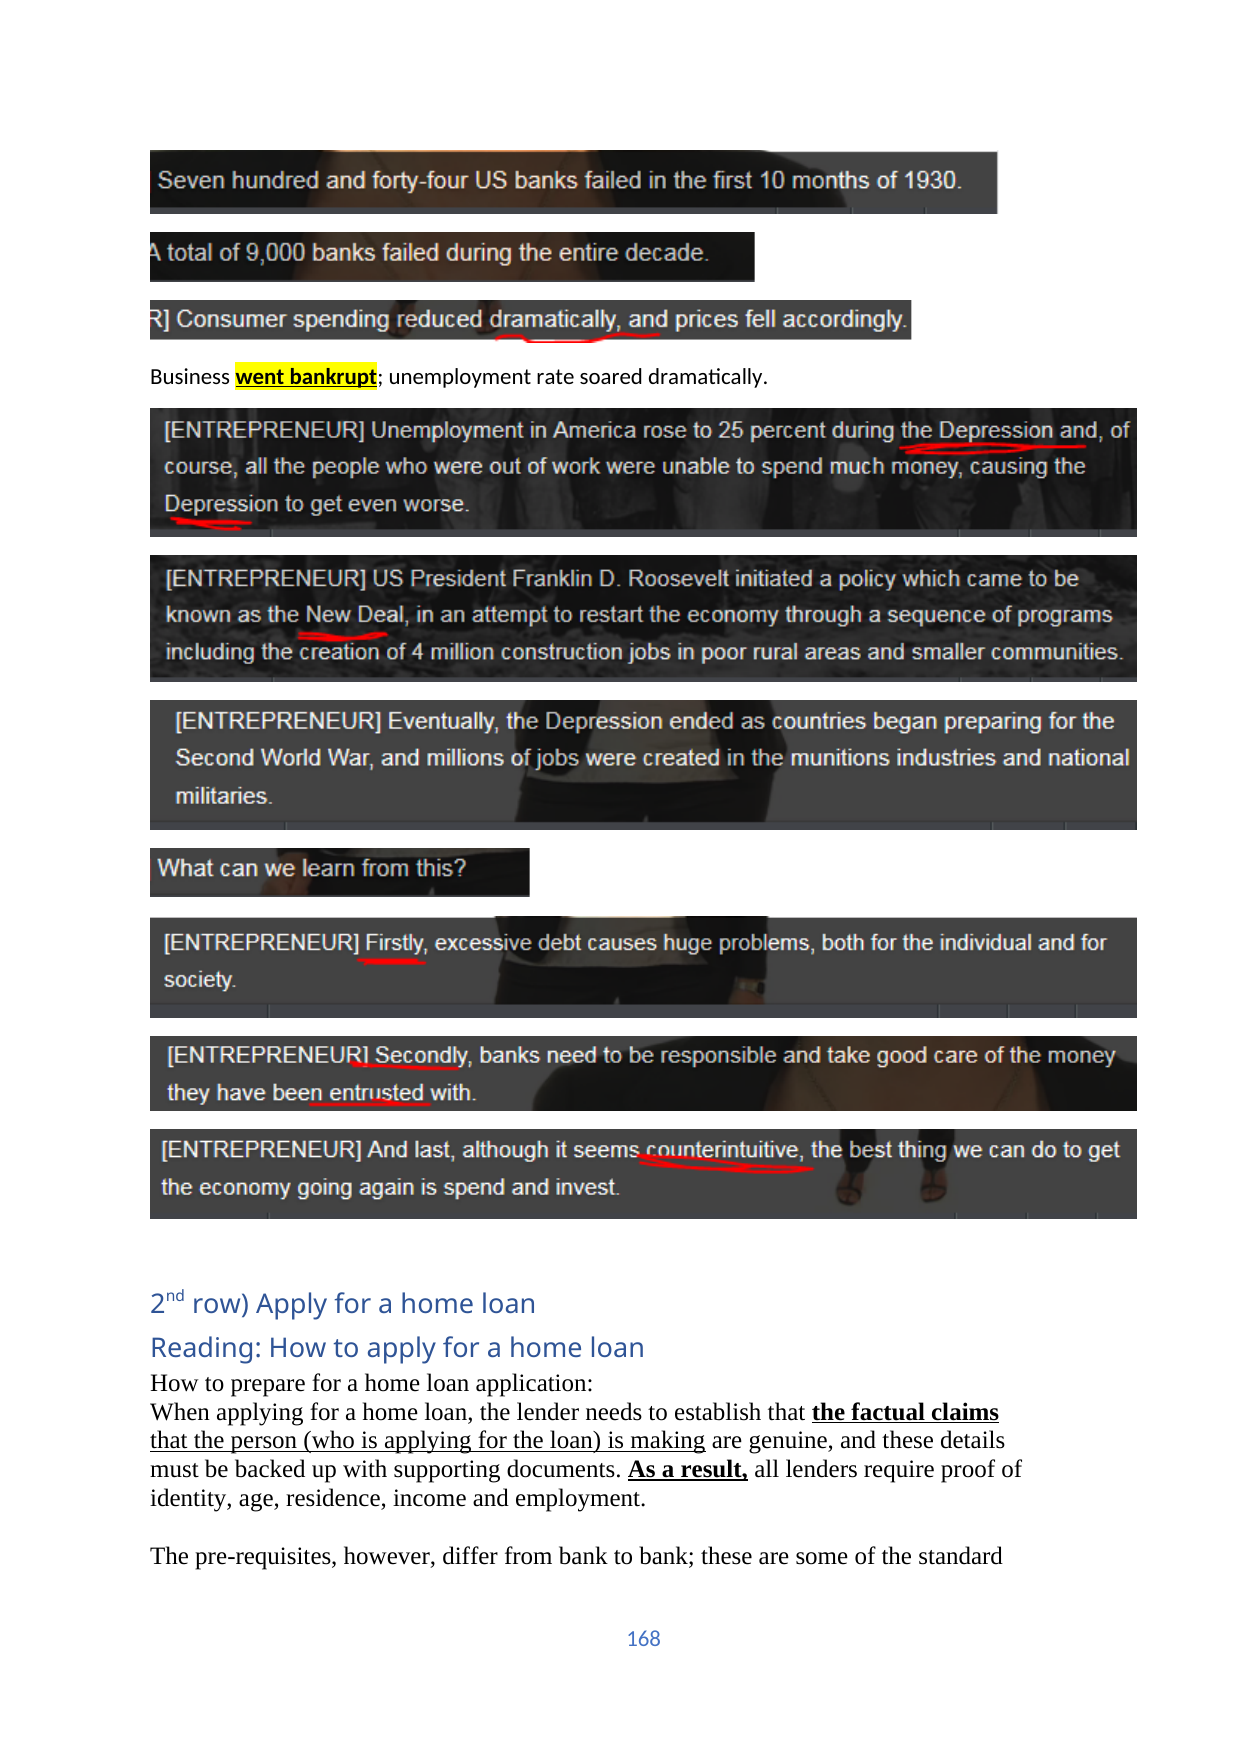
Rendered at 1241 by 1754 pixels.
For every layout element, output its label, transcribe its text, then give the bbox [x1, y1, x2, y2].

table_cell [150, 1397, 1025, 1570]
picture [150, 408, 1137, 537]
picture [150, 300, 912, 343]
picture [150, 1129, 1137, 1219]
picture [150, 1036, 1137, 1111]
table_header How to prepare for a home loan application: [150, 1368, 1025, 1397]
picture [150, 848, 530, 897]
text Business went bankrupt; unemployment rate soared dramatically. [377, 362, 1137, 390]
picture [150, 150, 999, 214]
picture [150, 916, 1137, 1018]
subtitle Reading: How to apply for a home loan [150, 1328, 1137, 1365]
picture [150, 232, 755, 282]
picture [150, 700, 1137, 830]
subtitle 2nd row) Apply for a home loan [150, 1284, 1137, 1321]
picture [150, 555, 1137, 682]
